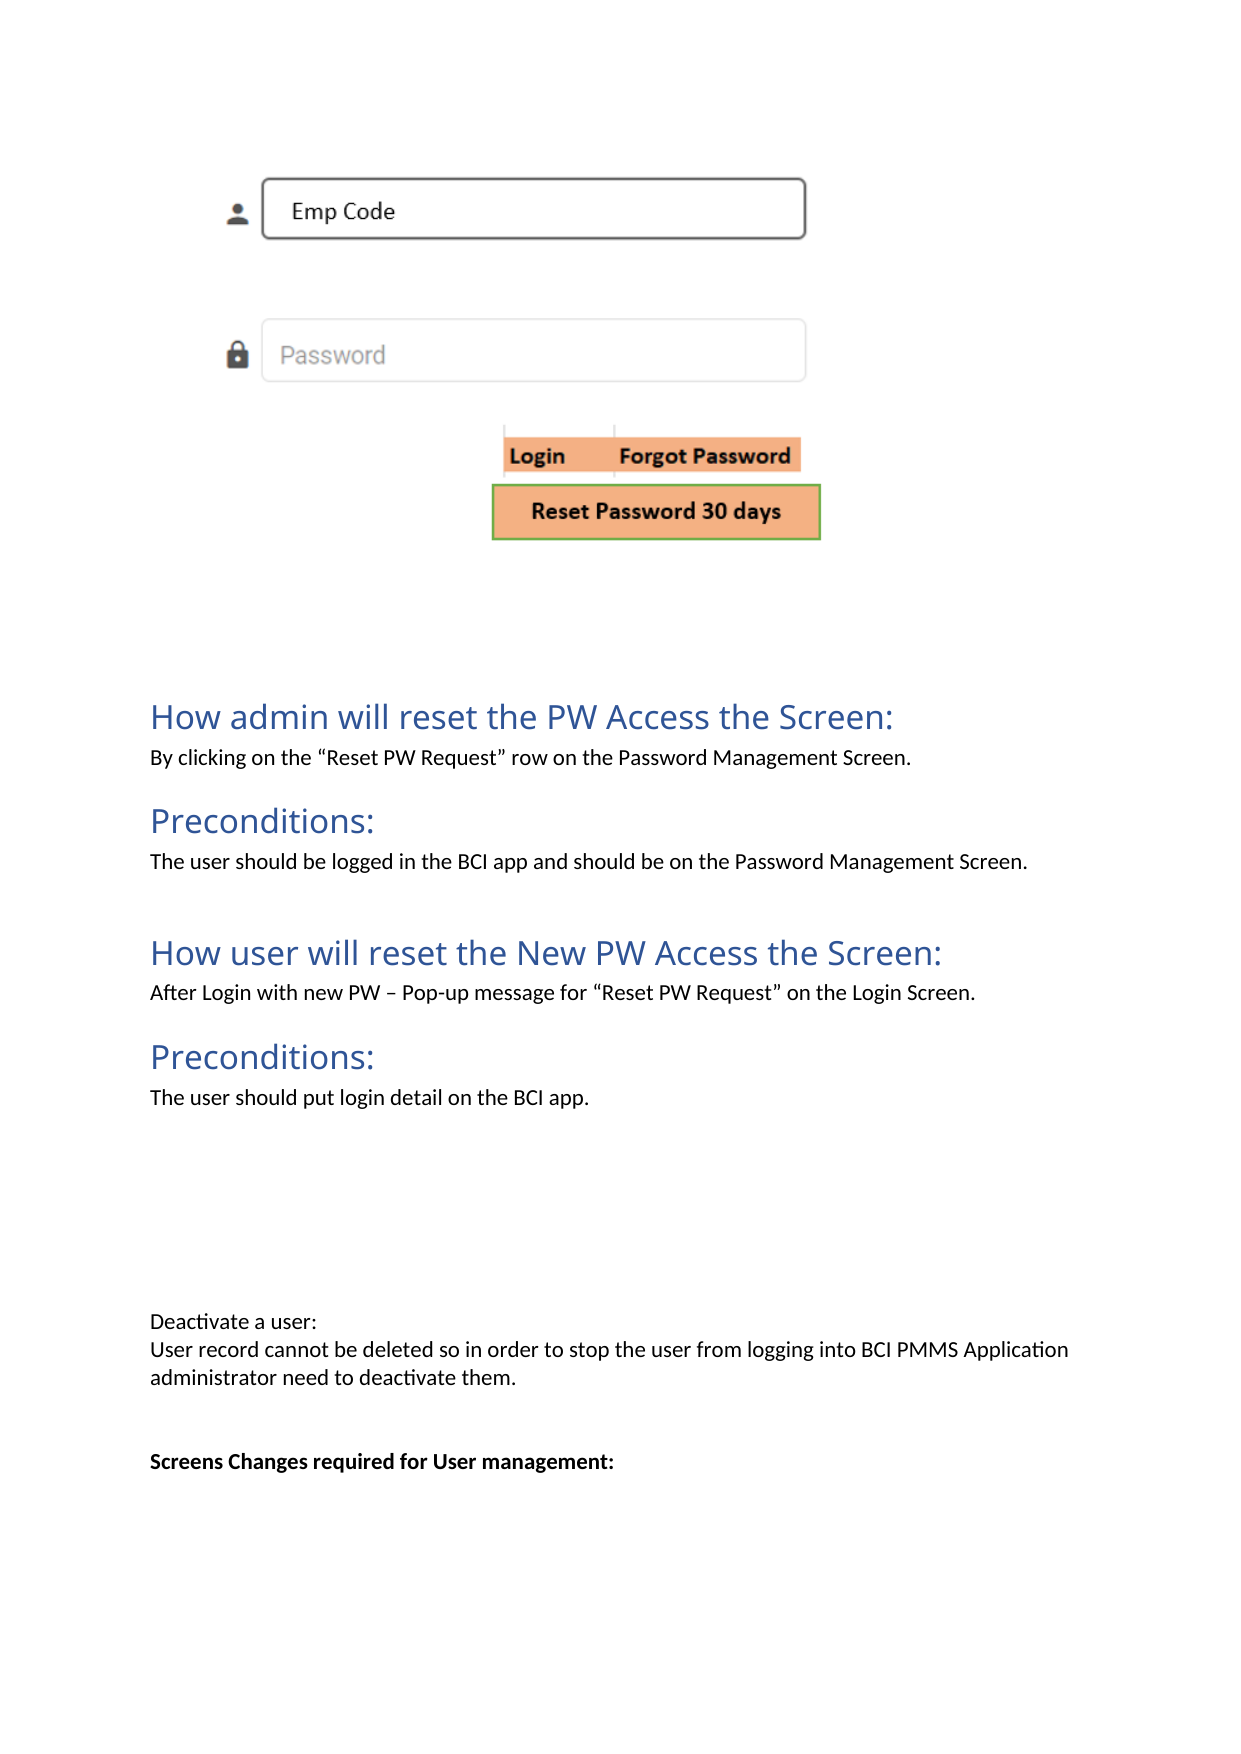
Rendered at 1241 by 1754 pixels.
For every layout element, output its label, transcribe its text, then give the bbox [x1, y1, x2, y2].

text By clicking on the “Reset PW Request” row on the Password Management Screen. [150, 743, 1090, 771]
subtitle How user will reset the New PW Access the Screen: [150, 929, 1090, 975]
text The user should be logged in the BCI app and should be on the Password Management Screen. [150, 847, 1178, 875]
text The user should put login detail on the BCI app. [150, 1083, 1178, 1111]
text Deactivate a user: [150, 1307, 1178, 1335]
text After Login with new PW – Pop-up message for “Reset PW Request” on the Login Screen. [150, 978, 1090, 1007]
subtitle How admin will reset the PW Access the Screen: [150, 694, 1090, 739]
text User record cannot be deleted so in order to stop the user from logging into BCI PMMS Application administrator need to deactivate them. [150, 1335, 1178, 1391]
subtitle Preconditions: [150, 1034, 1090, 1079]
subtitle Preconditions: [150, 798, 1090, 843]
text Screens Changes required for User management: [150, 1447, 1178, 1475]
picture [194, 150, 890, 563]
